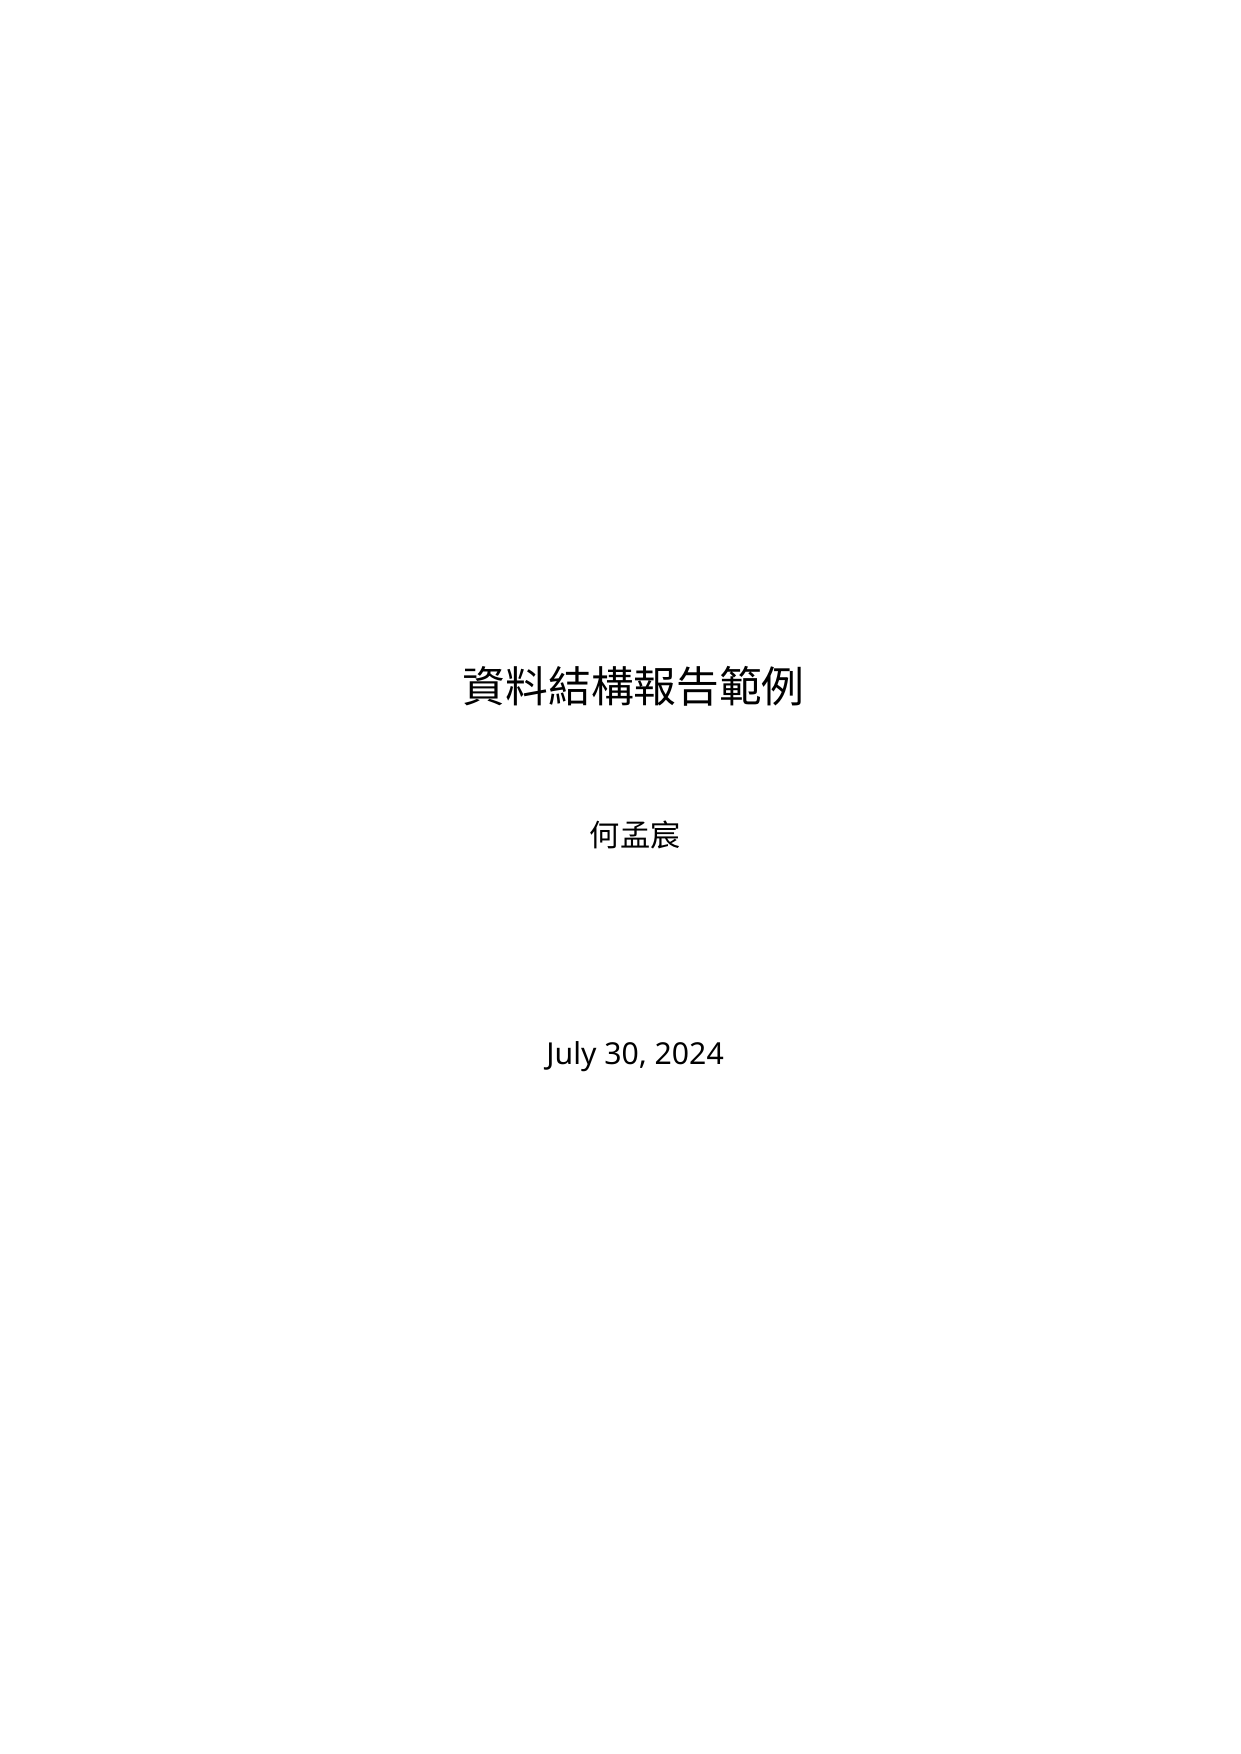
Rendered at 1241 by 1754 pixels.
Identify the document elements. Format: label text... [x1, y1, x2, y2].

text July 30, 2024 [166, 1032, 1103, 1073]
text 何孟宸 [166, 812, 1103, 856]
text 資料結構報告範例 [463, 653, 1103, 714]
